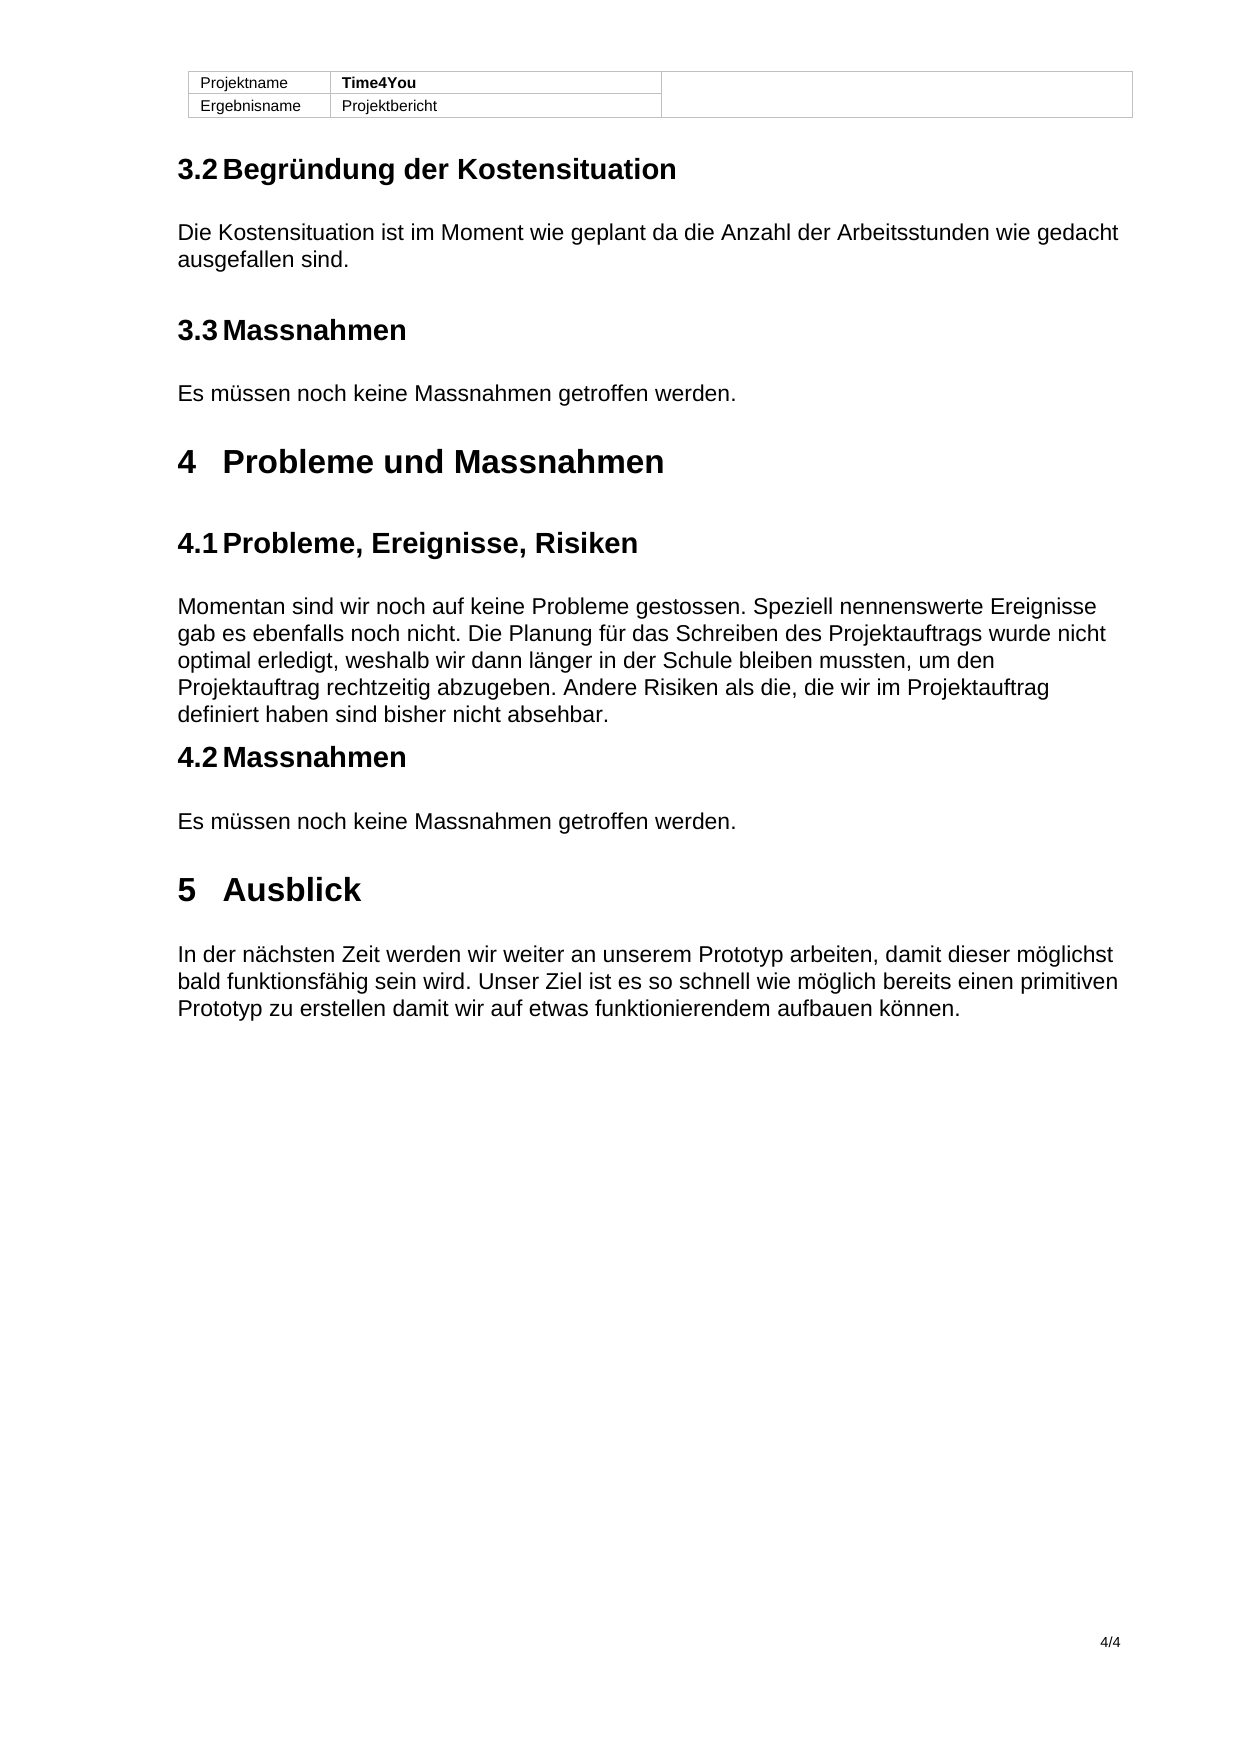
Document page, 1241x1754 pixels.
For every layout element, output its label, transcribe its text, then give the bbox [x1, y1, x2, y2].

subtitle Massnahmen [177, 300, 1122, 350]
text Die Kostensituation ist im Moment wie geplant da die Anzahl der Arbeitsstunden wie gedacht ausgefallen sind. [177, 219, 1122, 273]
text Es müssen noch keine Massnahmen getroffen werden. [177, 379, 1122, 406]
subtitle Probleme und Massnahmen [177, 433, 1122, 483]
text In der nächsten Zeit werden wir weiter an unserem Prototyp arbeiten, damit dieser möglichst bald funktionsfähig sein wird. Unser Ziel ist es so schnell wie möglich bereits einen primitiven Prototyp zu erstellen damit wir auf etwas funktionierendem aufbauen können. [177, 941, 1122, 1022]
subtitle Probleme, Ereignisse, Risiken [177, 513, 1122, 563]
subtitle Ausblick [177, 862, 1122, 912]
subtitle Begründung der Kostensituation [177, 139, 1122, 189]
subtitle Massnahmen [177, 728, 1122, 778]
text Momentan sind wir noch auf keine Probleme gestossen. Speziell nennenswerte Ereignisse gab es ebenfalls noch nicht. Die Planung für das Schreiben des Projektauftrags wurde nicht optimal erledigt, weshalb wir dann länger in der Schule bleiben mussten, um den Projektauftrag rechtzeitig abzugeben. Andere Risiken als die, die wir im Projektauftrag definiert haben sind bisher nicht absehbar. [177, 592, 1122, 728]
text Es müssen noch keine Massnahmen getroffen werden. [177, 807, 1122, 834]
